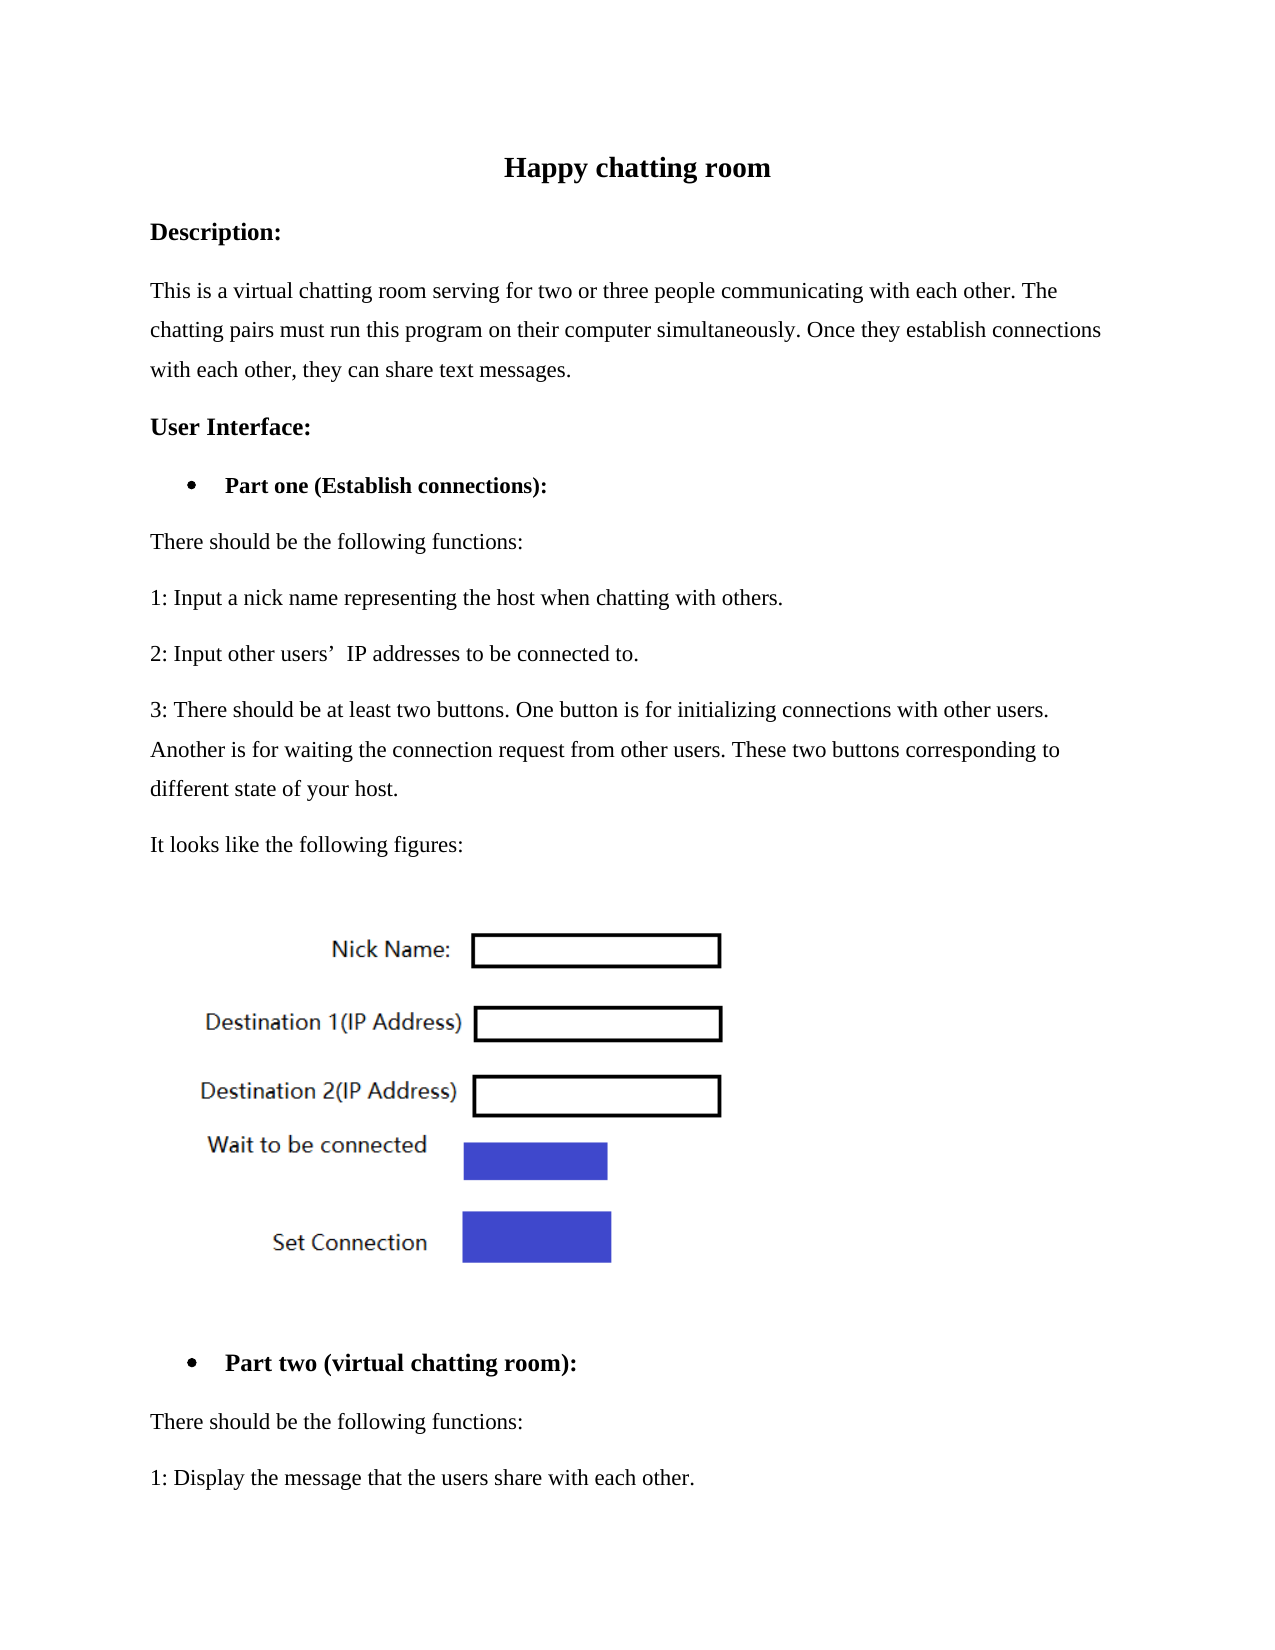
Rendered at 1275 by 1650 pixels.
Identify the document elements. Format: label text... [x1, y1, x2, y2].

text 2: Input other users’ IP addresses to be connected to. [150, 640, 1125, 666]
text Description: [150, 217, 1125, 246]
text 3: There should be at least two buttons. One button is for initializing connections with other users. Another is for waiting the connection request from other users. These two buttons corresponding to different state of your host. [150, 696, 1125, 802]
list Part one (Establish connections): [187, 472, 1125, 498]
text Happy chatting room [150, 150, 1125, 183]
picture [150, 887, 784, 1318]
text It looks like the following figures: [150, 831, 1125, 858]
text This is a virtual chatting room serving for two or three people communicating with each other. The chatting pairs must run this program on their computer simultaneously. Once they establish connections with each other, they can share text messages. [150, 277, 1125, 382]
text User Interface: [150, 412, 1125, 441]
text 1: Display the message that the users share with each other. [150, 1464, 1125, 1490]
text There should be the following functions: [150, 1408, 1125, 1434]
list Part two (virtual chatting room): [187, 1348, 1125, 1377]
text 1: Input a nick name representing the host when chatting with others. [150, 584, 1125, 610]
text There should be the following functions: [150, 528, 1125, 554]
